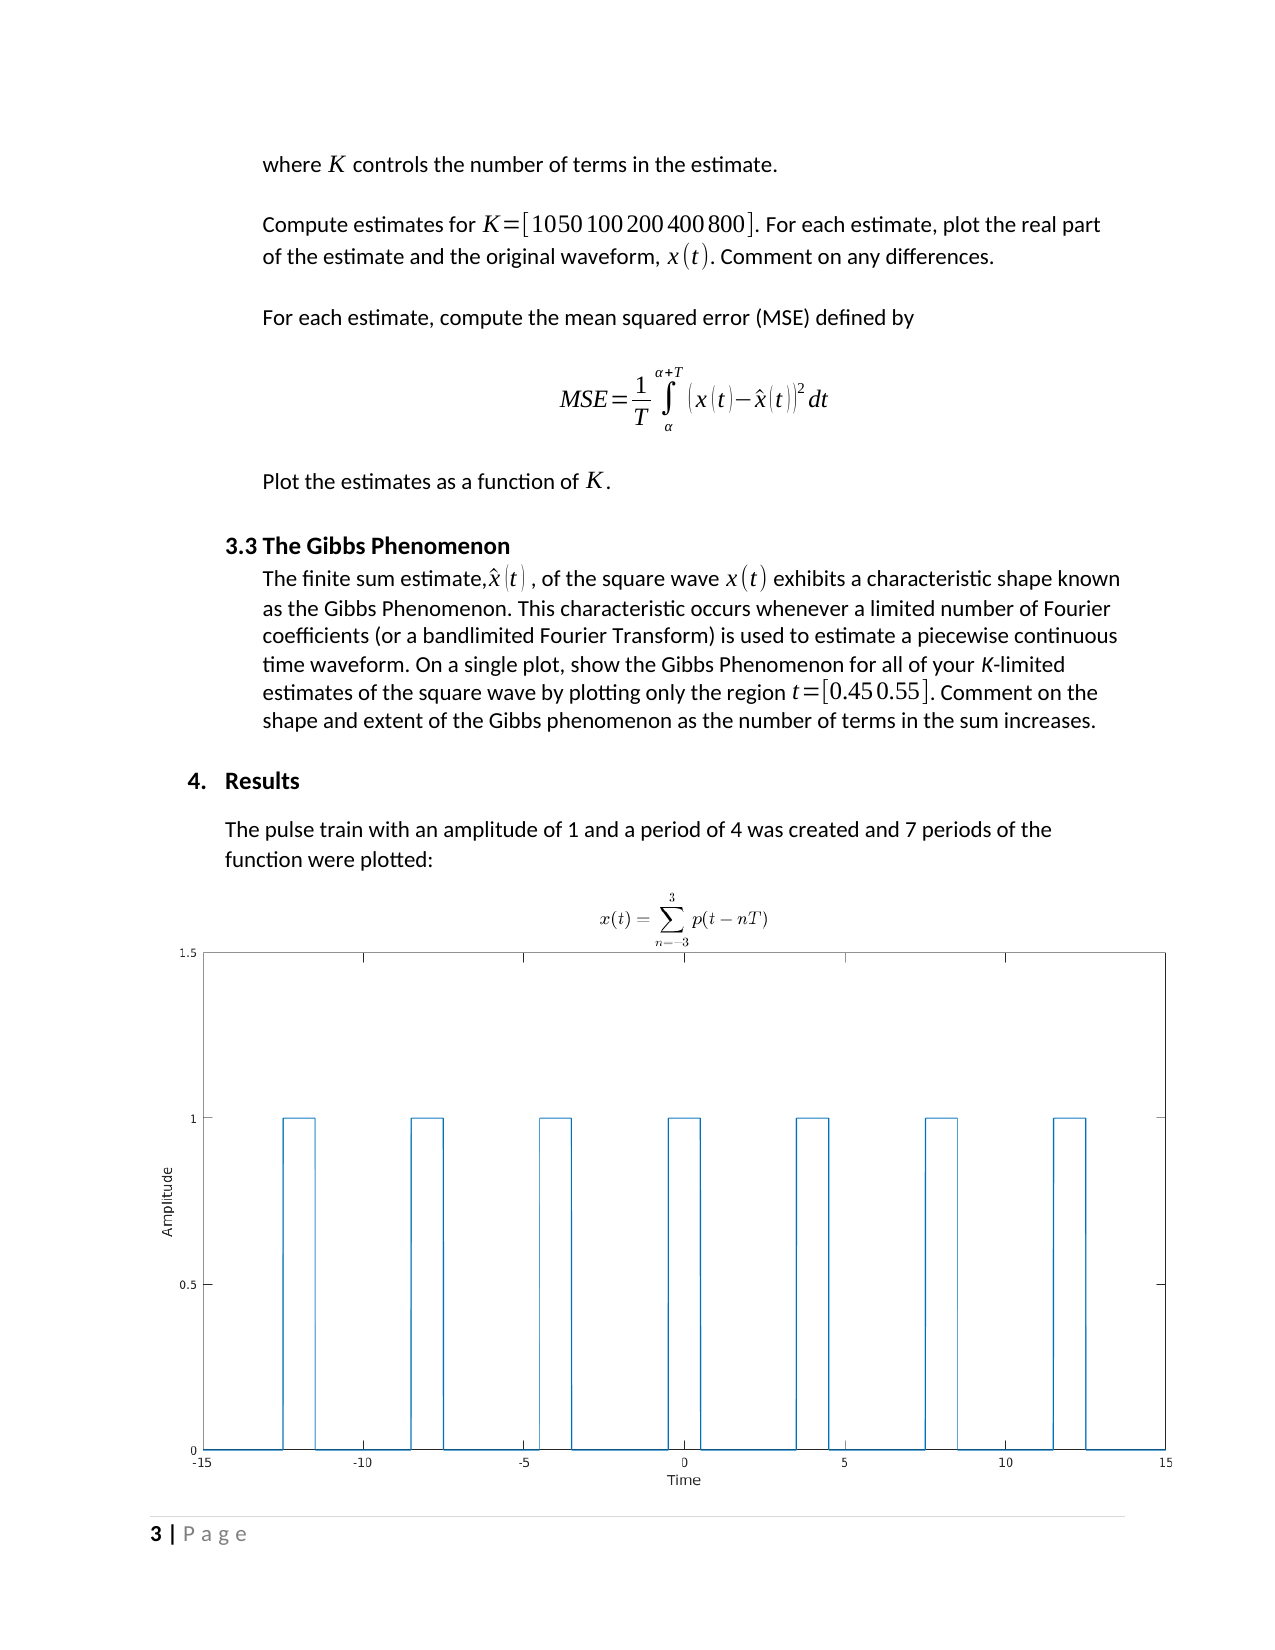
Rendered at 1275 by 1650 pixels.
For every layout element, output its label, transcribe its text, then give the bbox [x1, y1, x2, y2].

list For each estimate, compute the mean squared error (MSE) defined by [262, 303, 1125, 331]
text The pulse train with an amplitude of 1 and a period of 4 was created and 7 periods of the function were plotted: [225, 815, 1125, 873]
list where controls the number of terms in the estimate. [262, 150, 1125, 178]
list The finite sum estimate, , of the square wave exhibits a characteristic shape known as the Gibbs Phenomenon. This characteristic occurs whenever a limited number of Fourier coefficients (or a bandlimited Fourier Transform) is used to estimate a piecewise continuous time waveform. On a single plot, show the Gibbs Phenomenon for all of your K-limited estimates of the square wave by plotting only the region . Comment on the shape and extent of the Gibbs phenomenon as the number of terms in the sum increases. [262, 563, 1125, 734]
list Compute estimates for . For each estimate, plot the real part of the estimate and the original waveform, . Comment on any differences. [262, 210, 1125, 271]
list Results [187, 765, 1125, 796]
list The Gibbs Phenomenon [225, 530, 1125, 561]
picture [150, 892, 1182, 1491]
list Plot the estimates as a function of . [262, 467, 1125, 495]
